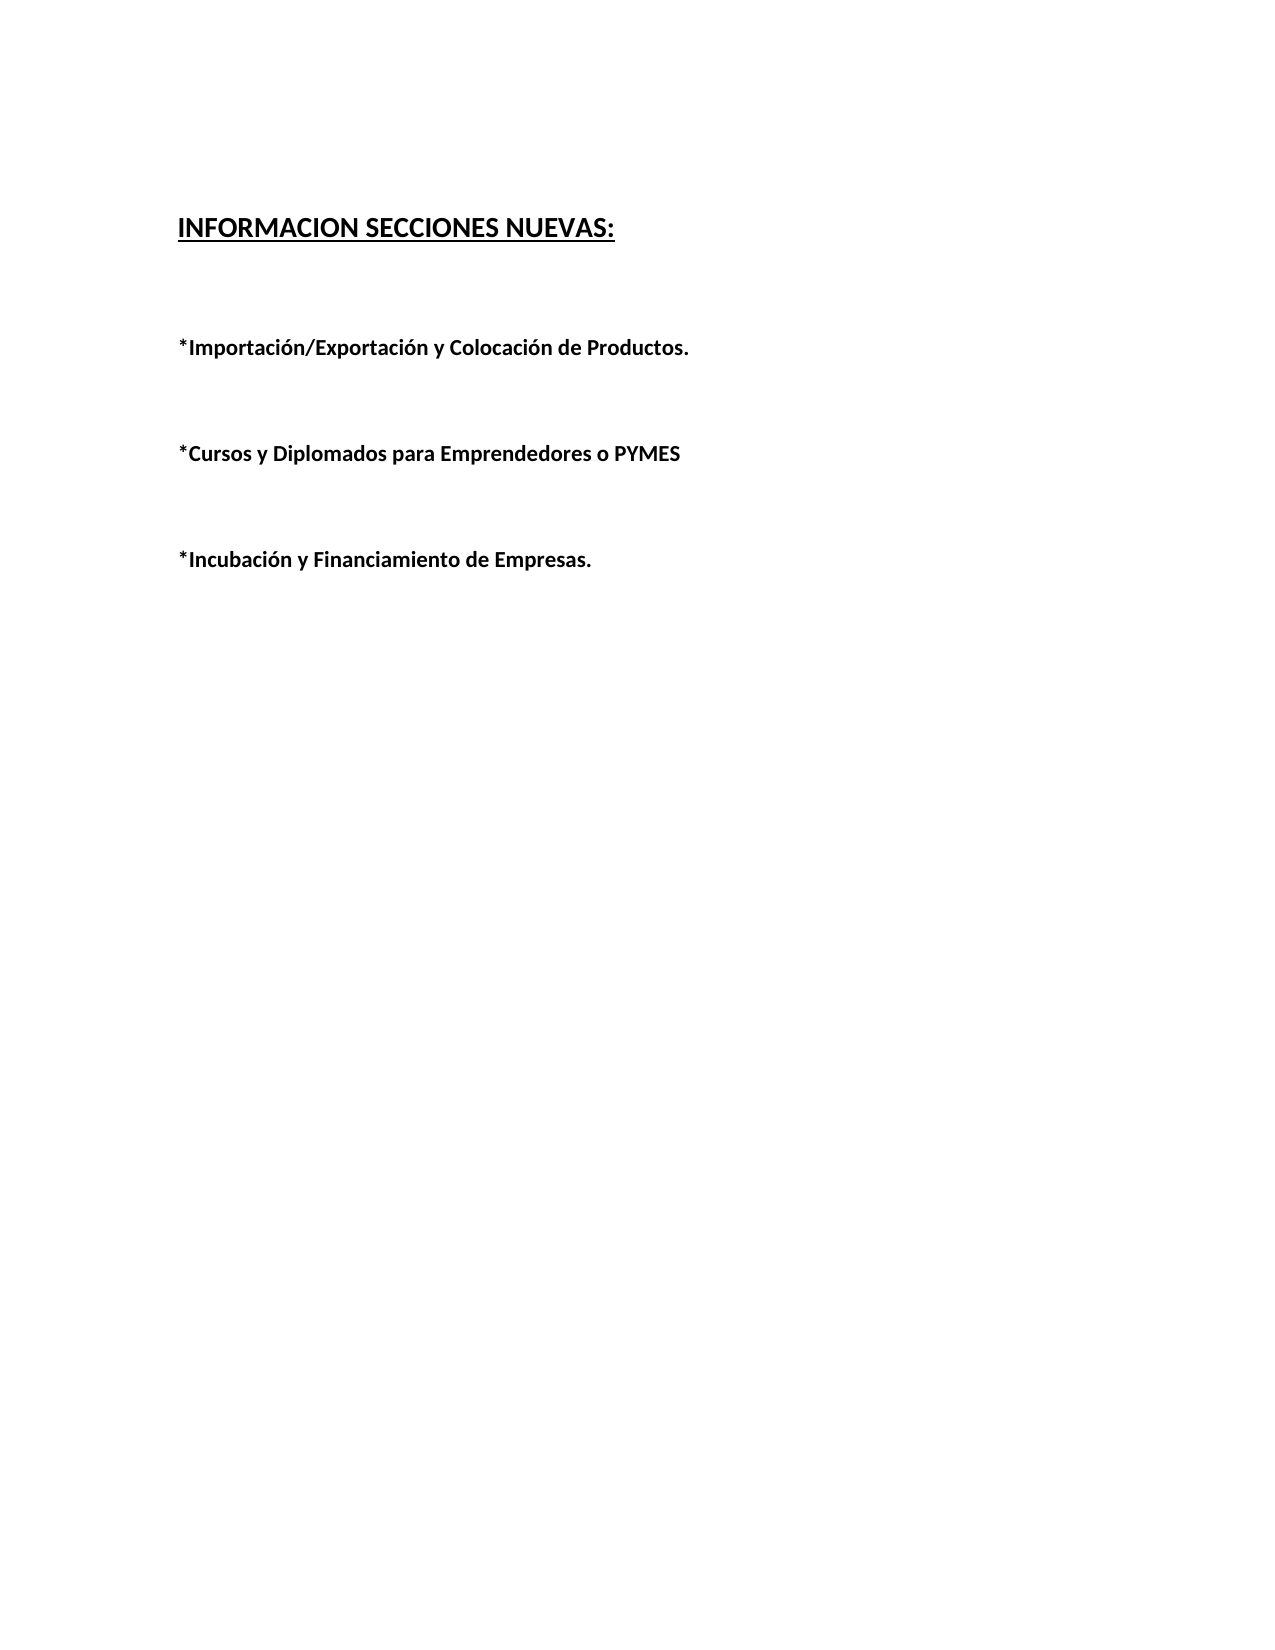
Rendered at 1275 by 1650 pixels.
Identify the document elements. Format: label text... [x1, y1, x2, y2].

text INFORMACION SECCIONES NUEVAS: [177, 209, 1098, 245]
text *Cursos y Diplomados para Emprendedores o PYMES [177, 439, 1098, 467]
text *Incubación y Financiamiento de Empresas. [177, 545, 1098, 573]
text *Importación/Exportación y Colocación de Productos. [177, 333, 1098, 361]
